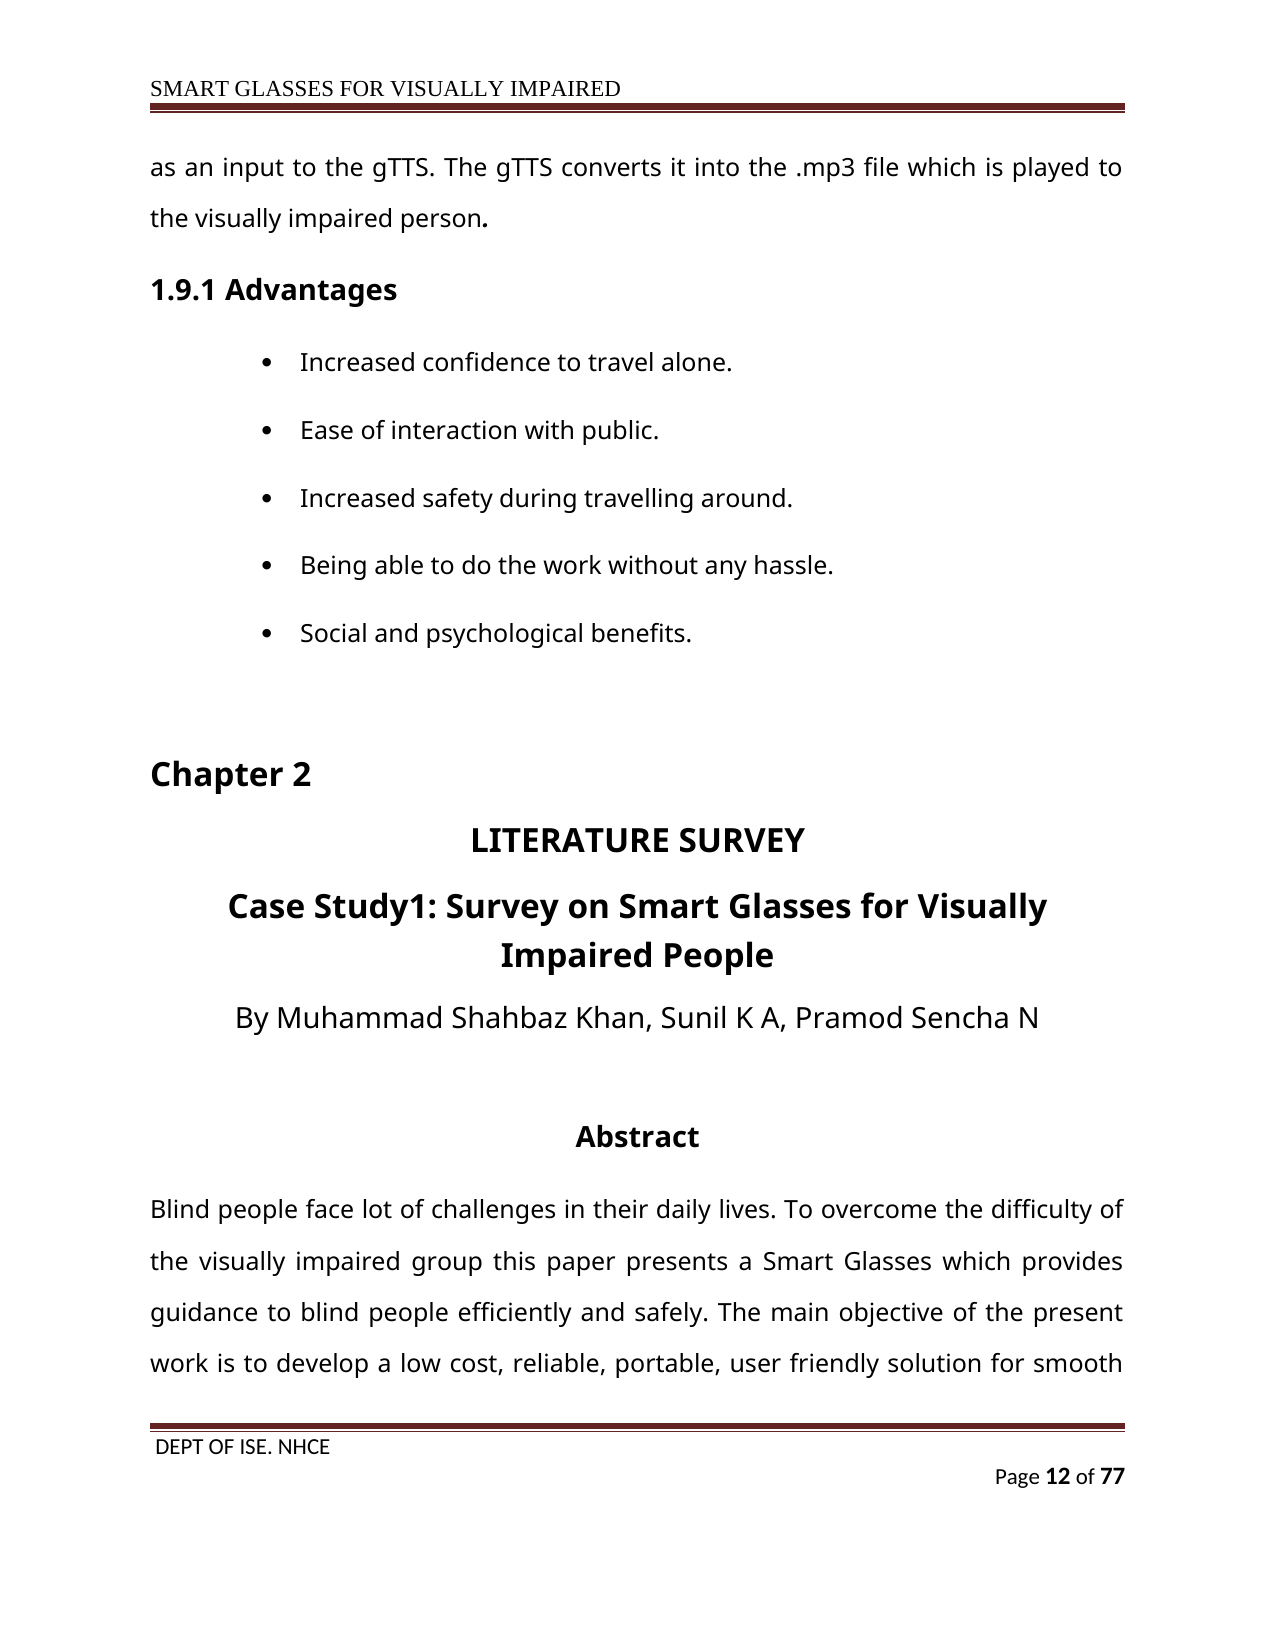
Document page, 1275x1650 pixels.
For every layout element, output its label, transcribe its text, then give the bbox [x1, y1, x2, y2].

list Ease of interaction with public. [262, 413, 1125, 447]
list Social and psychological benefits. [262, 616, 1125, 650]
text By Muhammad Shahbaz Khan, Sunil K A, Pramod Sencha N [150, 997, 1125, 1037]
text LITERATURE SURVEY [150, 817, 1125, 862]
list Increased safety during travelling around. [262, 480, 1125, 514]
list Advantages [150, 269, 1125, 308]
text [150, 1192, 1125, 1379]
text Chapter 2 [150, 751, 1125, 797]
text Case Study1: Survey on Smart Glasses for Visually Impaired People [150, 882, 1125, 977]
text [150, 150, 1125, 235]
list Increased confidence to travel alone. [262, 345, 1125, 379]
list Being able to do the work without any hassle. [262, 548, 1125, 582]
text Abstract [150, 1116, 1125, 1156]
